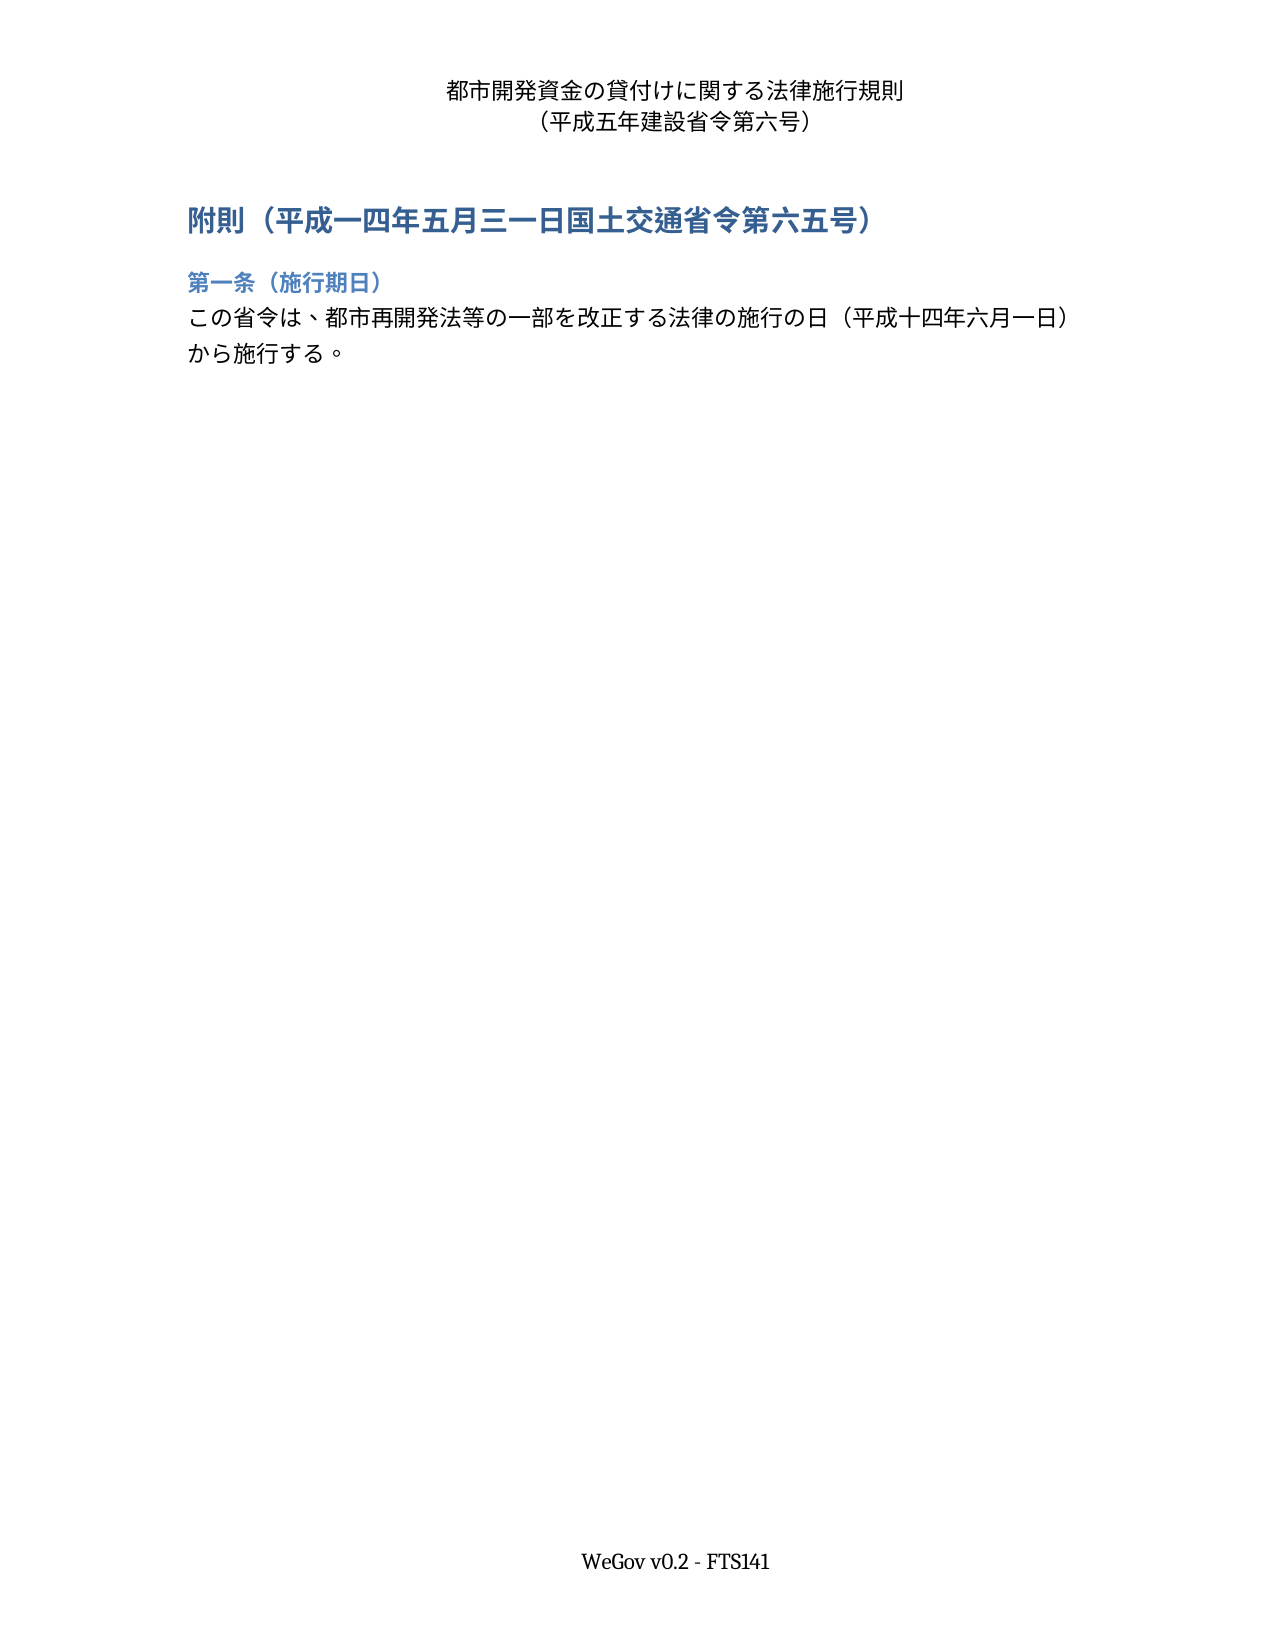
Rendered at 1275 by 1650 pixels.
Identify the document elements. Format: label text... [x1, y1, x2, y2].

subtitle 附則（平成一四年五月三一日国土交通省令第六五号） [187, 200, 1087, 240]
subtitle 第一条（施行期日） [187, 266, 1087, 298]
text この省令は、都市再開発法等の一部を改正する法律の施行の日（平成十四年六月一日）から施行する。 [187, 302, 1087, 369]
